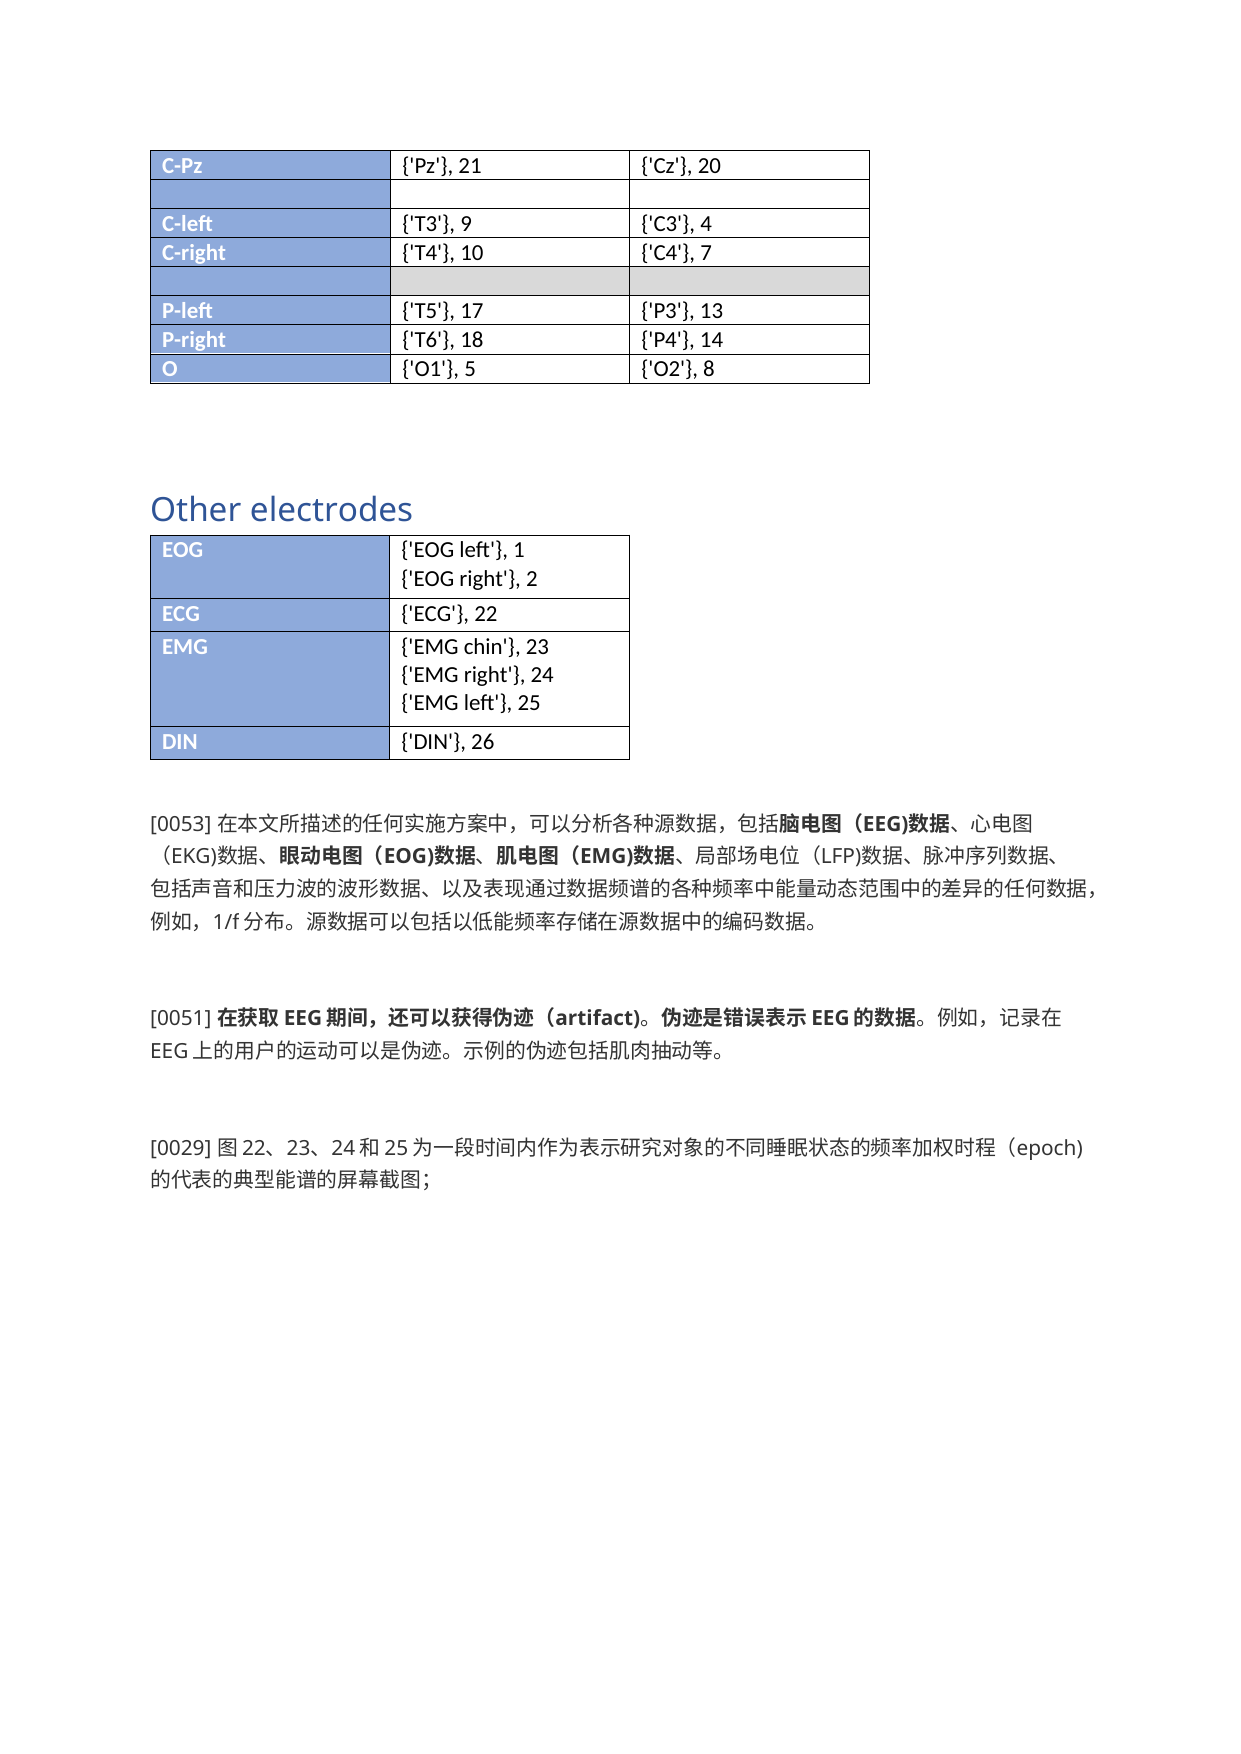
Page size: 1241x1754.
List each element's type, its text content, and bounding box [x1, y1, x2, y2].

table_cell P-left [151, 296, 390, 324]
table_cell EMG [151, 632, 389, 726]
table_cell {'O2'}, 8 [630, 355, 869, 382]
table_cell {'O1'}, 5 [391, 355, 629, 382]
table_cell {'C4'}, 7 [630, 238, 869, 266]
table_cell {'P3'}, 13 [630, 296, 869, 324]
table_cell DIN [151, 727, 389, 759]
table_cell {'T4'}, 10 [391, 238, 629, 266]
text [0051] 在获取EEG期间，还可以获得伪迹（artifact)。伪迹是错误表示EEG的数据。例如，记录在EEG上的用户的运动可以是伪迹。示例的伪迹包括肌肉抽动等。 [150, 1002, 1090, 1064]
table_cell P-right [151, 325, 390, 353]
table_cell C-right [151, 238, 390, 266]
table_cell {'DIN'}, 26 [390, 727, 629, 759]
table_cell {'T5'}, 17 [391, 296, 629, 324]
table_cell ECG [151, 599, 389, 631]
text [0053] 在本文所描述的任何实施方案中，可以分析各种源数据，包括脑电图（EEG)数据、心电图（EKG)数据、眼动电图（EOG)数据、肌电图（EMG)数据、局部场电位（LFP)数据、脉冲序列数据、包括声音和压力波的波形数据、以及表现通过数据频谱的各种频率中能量动态范围中的差异的任何数据，例如，1/f分布。源数据可以包括以低能频率存储在源数据中的编码数据。 [150, 807, 1090, 935]
table_cell [391, 267, 629, 295]
table_cell {'EMG chin'}, 23 {'EMG right'}, 24 {'EMG left'}, 25 [390, 632, 629, 726]
table_header {'EOG left'}, 1 {'EOG right'}, 2 [390, 536, 629, 598]
table_cell [630, 180, 869, 208]
text [0029] 图22、23、24和25为一段时间内作为表示研究对象的不同睡眠状态的频率加权时程（epoch)的代表的典型能谱的屏幕截图； [150, 1131, 1090, 1194]
table_cell {'Cz'}, 20 [630, 151, 869, 179]
table_cell {'T6'}, 18 [391, 325, 629, 353]
table_cell [391, 180, 629, 208]
table_cell [151, 180, 390, 208]
table_cell {'Pz'}, 21 [391, 151, 629, 179]
table_cell {'P4'}, 14 [630, 325, 869, 353]
table_cell C-left [151, 209, 390, 237]
table_cell {'C3'}, 4 [630, 209, 869, 237]
table_cell [630, 267, 869, 295]
table_cell [151, 267, 390, 295]
table_cell C-Pz [151, 151, 390, 179]
table_header EOG [151, 536, 389, 598]
table_cell O [151, 355, 390, 382]
subtitle Other electrodes [150, 486, 1090, 531]
table_cell {'T3'}, 9 [391, 209, 629, 237]
table_cell {'ECG'}, 22 [390, 599, 629, 631]
